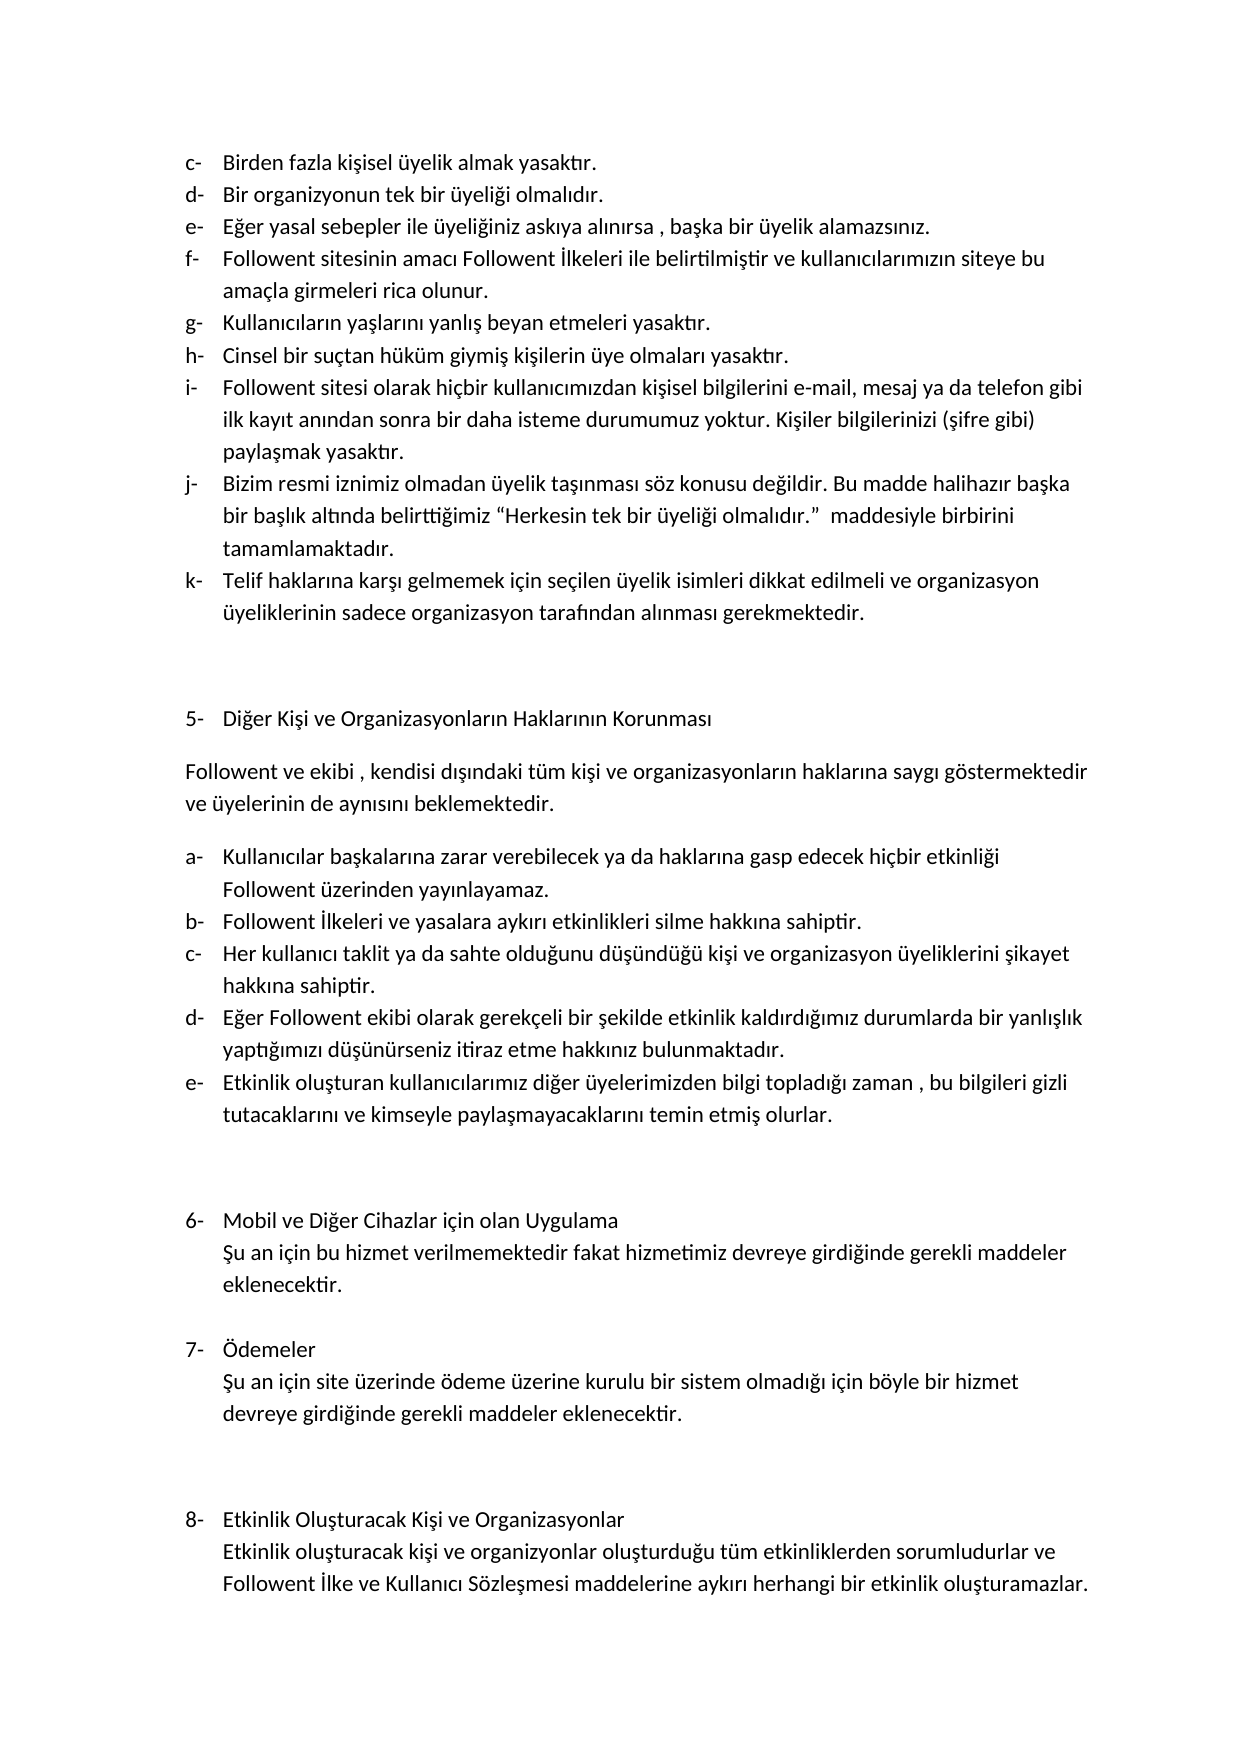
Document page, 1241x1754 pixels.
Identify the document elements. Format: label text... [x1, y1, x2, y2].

list Ödemeler [185, 1335, 1093, 1363]
list Kullanıcıların yaşlarını yanlış beyan etmeleri yasaktır. [185, 308, 1093, 337]
list Telif haklarına karşı gelmemek için seçilen üyelik isimleri dikkat edilmeli ve organizasyon üyeliklerinin sadece organizasyon tarafından alınması gerekmektedir. [185, 566, 1093, 626]
list Eğer Followent ekibi olarak gerekçeli bir şekilde etkinlik kaldırdığımız durumlarda bir yanlışlık yaptığımızı düşünürseniz itiraz etme hakkınız bulunmaktadır. [185, 1003, 1093, 1064]
list Her kullanıcı taklit ya da sahte olduğunu düşündüğü kişi ve organizasyon üyeliklerini şikayet hakkına sahiptir. [185, 939, 1093, 999]
list Bir organizyonun tek bir üyeliği olmalıdır. [185, 180, 1093, 208]
list Bizim resmi iznimiz olmadan üyelik taşınması söz konusu değildir. Bu madde halihazır başka bir başlık altında belirttiğimiz “Herkesin tek bir üyeliği olmalıdır.” maddesiyle birbirini tamamlamaktadır. [185, 469, 1093, 562]
list Etkinlik oluşturan kullanıcılarımız diğer üyelerimizden bilgi topladığı zaman , bu bilgileri gizli tutacaklarını ve kimseyle paylaşmayacaklarını temin etmiş olurlar. [185, 1068, 1093, 1128]
list Etkinlik Oluşturacak Kişi ve Organizasyonlar [185, 1505, 1093, 1533]
list Mobil ve Diğer Cihazlar için olan Uygulama [185, 1206, 1093, 1234]
list Eğer yasal sebepler ile üyeliğiniz askıya alınırsa , başka bir üyelik alamazsınız. [185, 212, 1093, 240]
list Cinsel bir suçtan hüküm giymiş kişilerin üye olmaları yasaktır. [185, 341, 1093, 369]
list Kullanıcılar başkalarına zarar verebilecek ya da haklarına gasp edecek hiçbir etkinliği Followent üzerinden yayınlayamaz. [185, 842, 1093, 903]
text Followent ve ekibi , kendisi dışındaki tüm kişi ve organizasyonların haklarına saygı göstermektedir ve üyelerinin de aynısını beklemektedir. [185, 757, 1093, 817]
list Birden fazla kişisel üyelik almak yasaktır. [185, 148, 1093, 176]
list Şu an için bu hizmet verilmemektedir fakat hizmetimiz devreye girdiğinde gerekli maddeler eklenecektir. [223, 1238, 1093, 1298]
list Followent İlkeleri ve yasalara aykırı etkinlikleri silme hakkına sahiptir. [185, 907, 1093, 935]
list Followent sitesinin amacı Followent İlkeleri ile belirtilmiştir ve kullanıcılarımızın siteye bu amaçla girmeleri rica olunur. [185, 244, 1093, 304]
list Diğer Kişi ve Organizasyonların Haklarının Korunması [185, 704, 1093, 732]
list Etkinlik oluşturacak kişi ve organizyonlar oluşturduğu tüm etkinliklerden sorumludurlar ve Followent İlke ve Kullanıcı Sözleşmesi maddelerine aykırı herhangi bir etkinlik oluşturamazlar. [223, 1537, 1093, 1598]
list Followent sitesi olarak hiçbir kullanıcımızdan kişisel bilgilerini e-mail, mesaj ya da telefon gibi ilk kayıt anından sonra bir daha isteme durumumuz yoktur. Kişiler bilgilerinizi (şifre gibi) paylaşmak yasaktır. [185, 373, 1093, 465]
list Şu an için site üzerinde ödeme üzerine kurulu bir sistem olmadığı için böyle bir hizmet devreye girdiğinde gerekli maddeler eklenecektir. [223, 1367, 1093, 1427]
